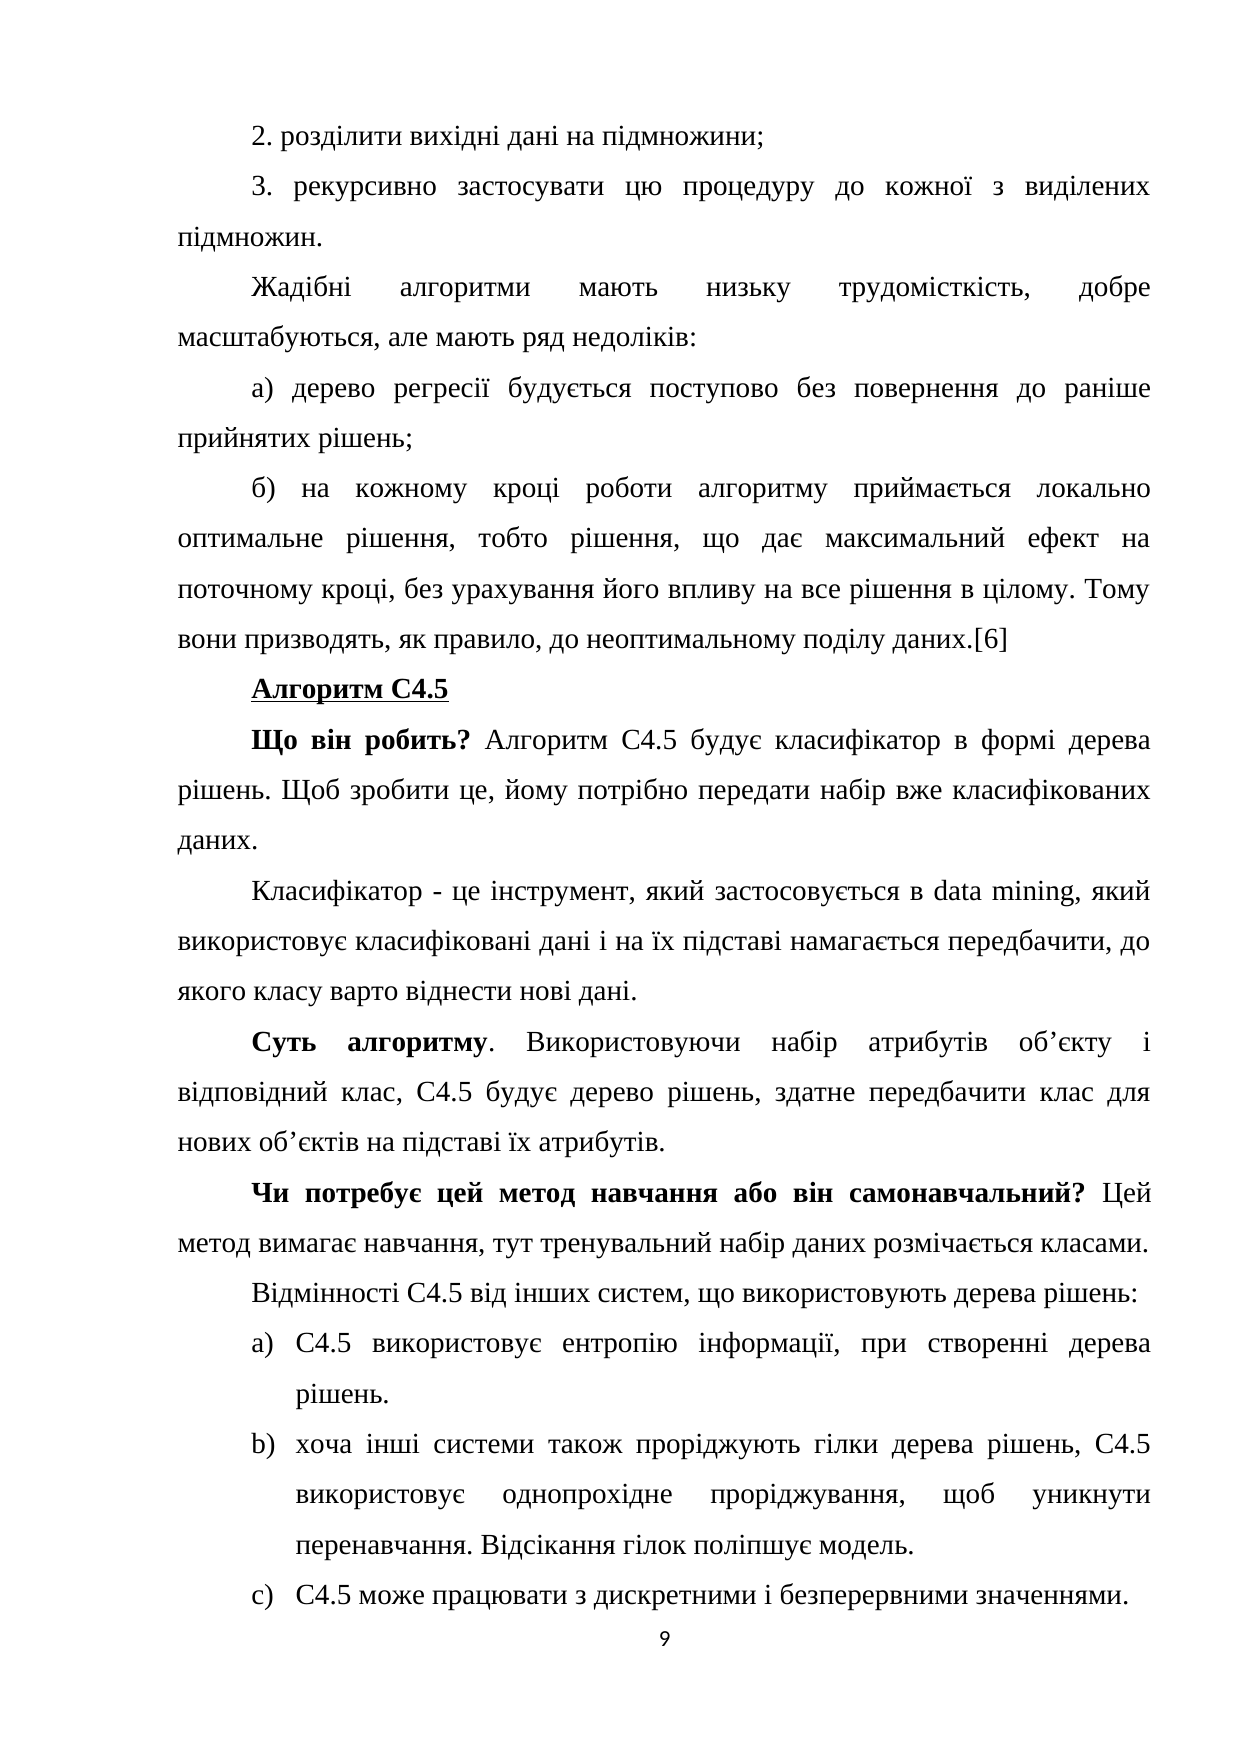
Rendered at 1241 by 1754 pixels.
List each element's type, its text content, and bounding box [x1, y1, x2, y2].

list хоча інші системи також проріджують гілки дерева рішень, C4.5 використовує однопрохідне проріджування, щоб уникнути перенавчання. Відсікання гілок поліпшує модель. [251, 1426, 1152, 1560]
text Чи потребує цей метод навчання або він самонавчальний? Цей метод вимагає навчання, тут тренувальний набір даних розмічається класами. [177, 1175, 1152, 1258]
text Алгоритм С4.5 [177, 672, 1152, 705]
text а) дерево регресії будується поступово без повернення до раніше прийнятих рішень; [177, 370, 1152, 453]
text Суть алгоритму. Використовуючи набір атрибутів об’єкту і відповідний клас, C4.5 будує дерево рішень, здатне передбачити клас для нових об’єктів на підставі їх атрибутів. [177, 1024, 1152, 1158]
text Жадібні алгоритми мають низьку трудомісткість, добре масштабуються, але мають ряд недоліків: [177, 269, 1152, 353]
text Що він робить? Алгоритм C4.5 будує класифікатор в формі дерева рішень. Щоб зробити це, йому потрібно передати набір вже класифікованих даних. [177, 722, 1152, 856]
text б) на кожному кроці роботи алгоритму приймається локально оптимальне рішення, тобто рішення, що дає максимальний ефект на поточному кроці, без урахування його впливу на все рішення в цілому. Тому вони призводять, як правило, до неоптимальному поділу даних.[6] [177, 470, 1152, 655]
list C4.5 використовує ентропію інформації, при створенні дерева рішень. [251, 1326, 1152, 1409]
text 3. рекурсивно застосувати цю процедуру до кожної з виділених підмножин. [177, 168, 1152, 252]
list C4.5 може працювати з дискретними і безперервними значеннями. [251, 1577, 1152, 1611]
text Відмінності C4.5 від інших систем, що використовують дерева рішень: [177, 1275, 1152, 1309]
text 2. розділити вихідні дані на підмножини; [177, 118, 1152, 152]
text Класифікатор - це інструмент, який застосовується в data mining, який використовує класифіковані дані і на їх підставі намагається передбачити, до якого класу варто віднести нові дані. [177, 873, 1152, 1007]
